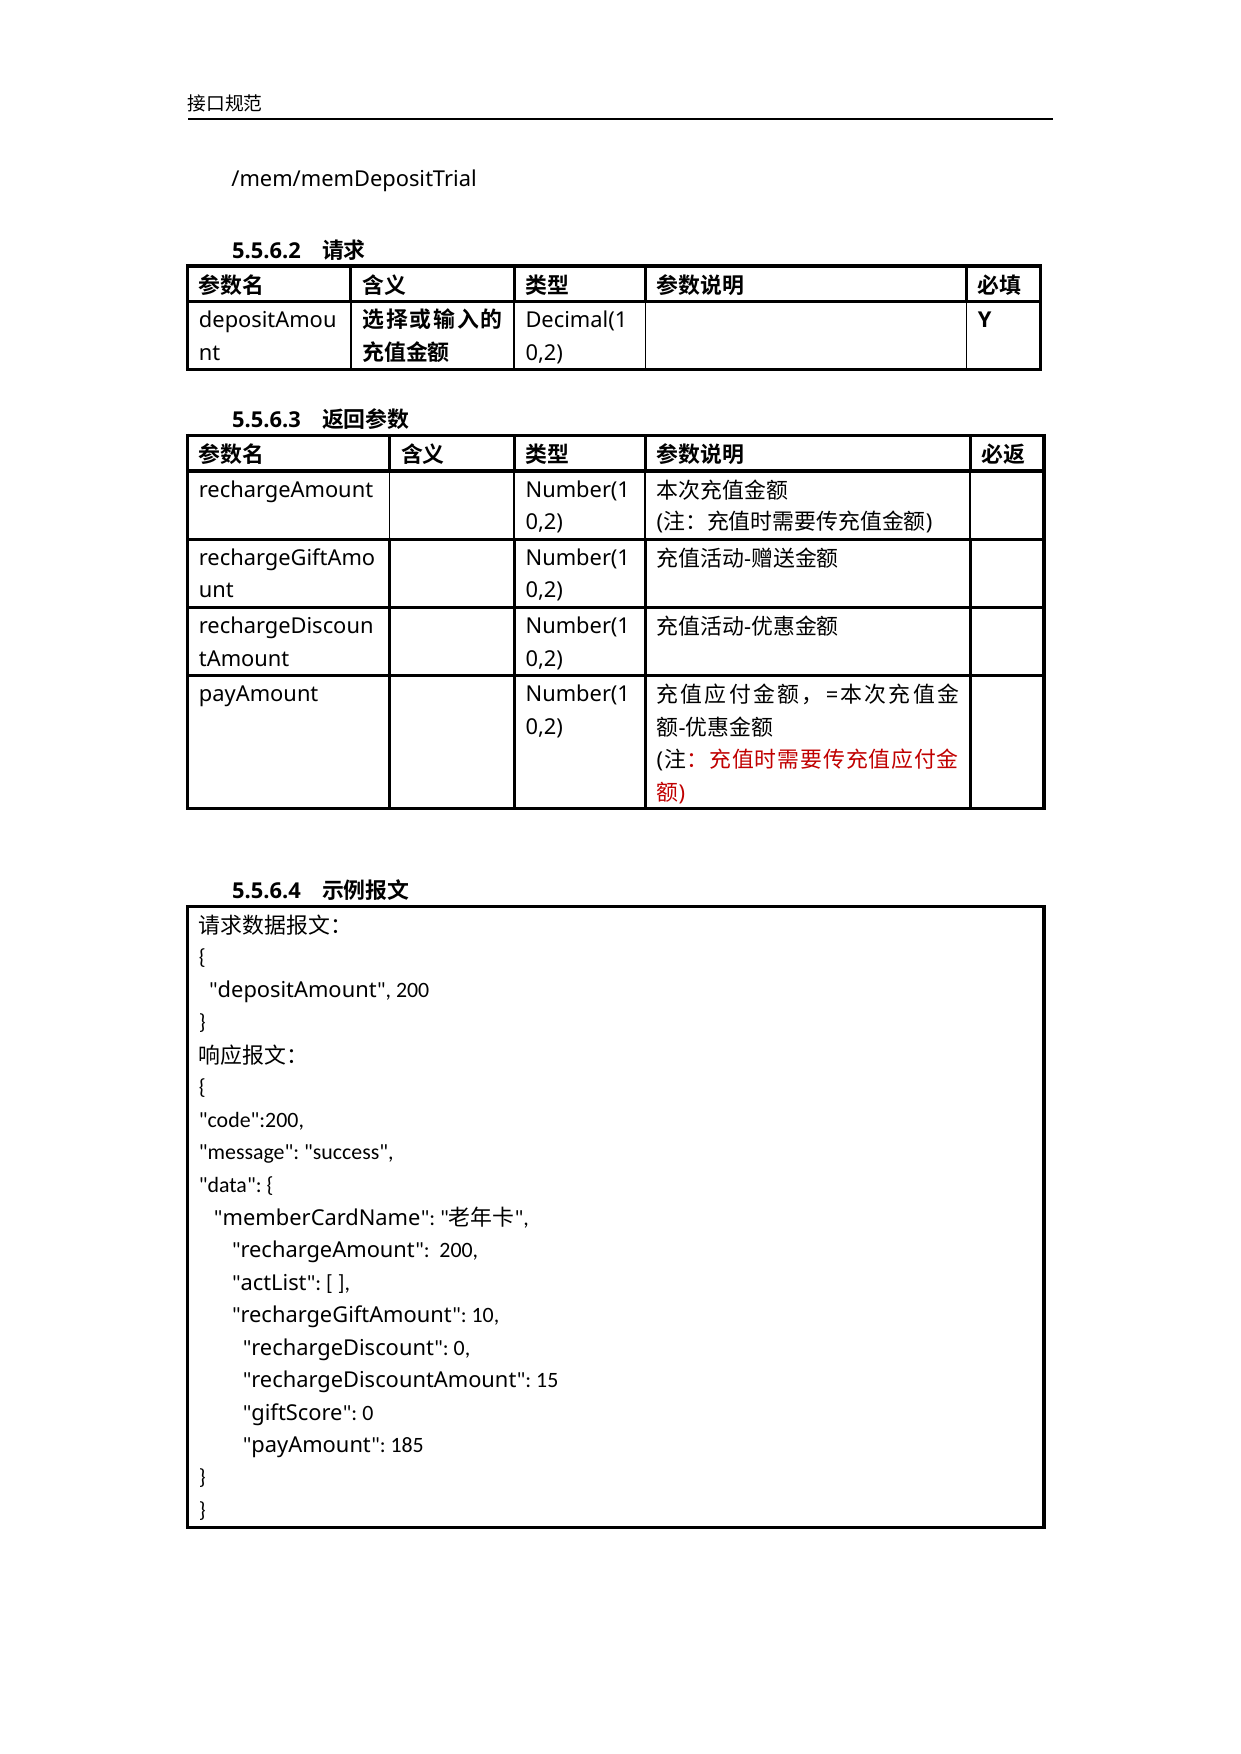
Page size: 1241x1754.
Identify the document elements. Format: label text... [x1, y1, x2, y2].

table_header 含义 [352, 268, 513, 300]
table_cell 充值应付金额，=本次充值金额-优惠金额 (注：充值时需要传充值应付金额) [647, 677, 969, 807]
table_header 参数名 [189, 437, 388, 469]
table_cell [972, 541, 1042, 606]
table_cell 选择或输入的充值金额 [352, 303, 513, 368]
table_header 参数名 [189, 268, 349, 300]
table_header 必填 [968, 268, 1039, 300]
table_cell Number(10,2) [516, 609, 644, 674]
table_cell Decimal(10,2) [515, 303, 645, 368]
table_header 类型 [516, 268, 644, 300]
table_header 请求数据报文： { "depositAmount", 200 } 响应报文： { "code":200, "message": "success", "data": { "memberCardName": "老年卡", "rechargeAmount": 200, "actList": [ ], "rechargeGiftAmount": 10, "rechargeDiscount": 0, "rechargeDiscountAmount": 15 "giftScore": 0 "payAmount": 185 } } [189, 908, 1042, 1526]
table_cell [972, 609, 1042, 674]
table_cell rechargeDiscountAmount [189, 609, 388, 674]
table_header 参数说明 [647, 437, 969, 469]
table_header 参数说明 [647, 268, 965, 300]
subtitle 示例报文 [232, 867, 1053, 905]
table_cell 充值活动-优惠金额 [647, 609, 969, 674]
table_cell Number(10,2) [516, 541, 644, 606]
subtitle 请求 [232, 227, 1053, 264]
table_cell Number(10,2) [516, 677, 644, 807]
table_cell depositAmount [189, 303, 350, 368]
text /mem/memDepositTrial [187, 162, 1053, 194]
table_cell payAmount [189, 677, 388, 807]
table_cell [391, 677, 513, 807]
table_cell [646, 303, 966, 368]
table_cell 本次充值金额 (注：充值时需要传充值金额) [646, 473, 969, 537]
table_header 必返 [972, 437, 1042, 469]
table_cell [971, 473, 1042, 537]
table_cell [391, 609, 513, 674]
subtitle 返回参数 [232, 396, 1053, 434]
table_cell Number(10,2) [515, 473, 644, 537]
table_cell rechargeAmount [189, 473, 389, 537]
table_header 含义 [391, 437, 513, 469]
table_cell [972, 677, 1042, 807]
table_cell rechargeGiftAmount [189, 541, 388, 606]
table_cell 充值活动-赠送金额 [647, 541, 969, 606]
table_cell [390, 473, 513, 537]
table_cell Y [967, 303, 1039, 368]
table_cell [391, 541, 513, 606]
table_header 类型 [516, 437, 644, 469]
